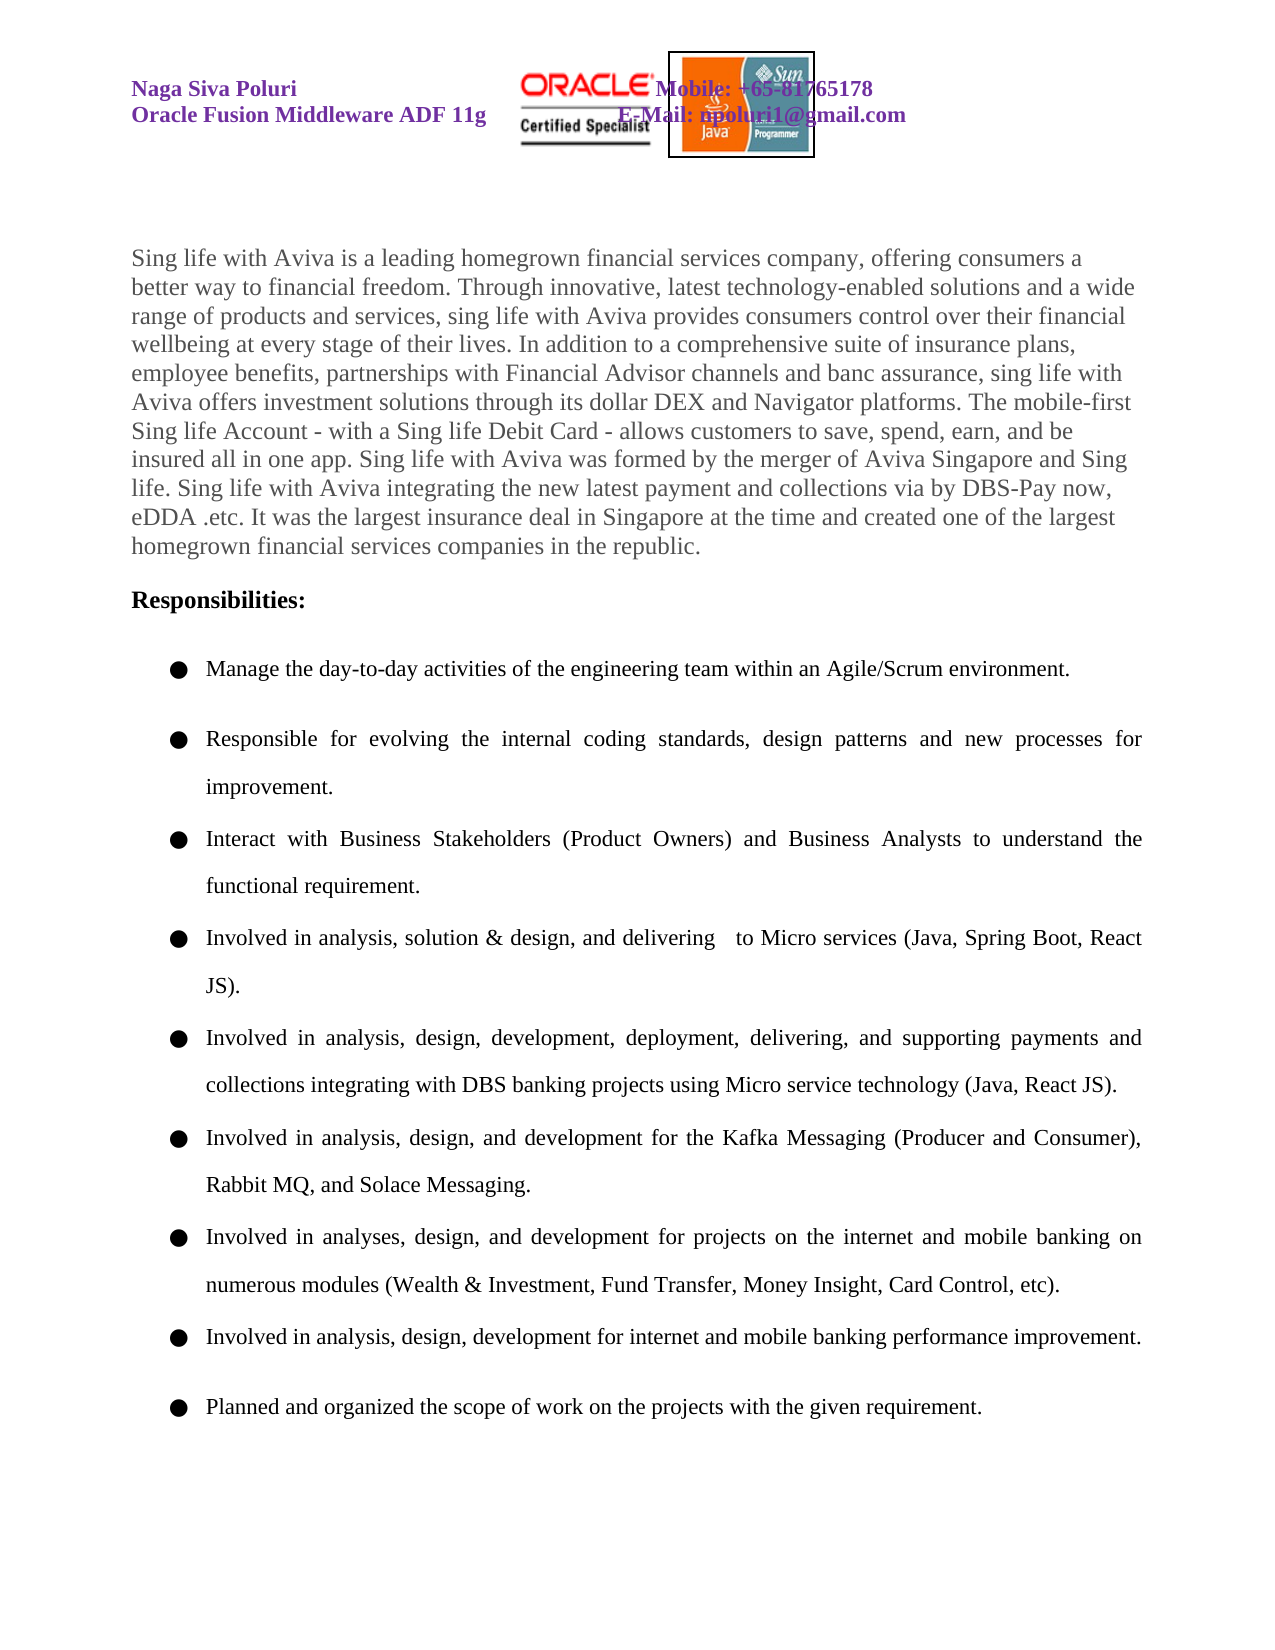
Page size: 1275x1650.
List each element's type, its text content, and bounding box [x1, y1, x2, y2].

text Responsibilities: [131, 585, 1144, 613]
picture [504, 51, 668, 169]
list Responsible for evolving the internal coding standards, design patterns and new processes for improvement. [168, 713, 1144, 799]
picture [680, 53, 813, 156]
list Involved in analysis, design, and development for the Kafka Messaging (Producer and Consumer), Rabbit MQ, and Solace Messaging. [168, 1111, 1144, 1197]
list Manage the day-to-day activities of the engineering team within an Agile/Scrum environment. [168, 642, 1144, 689]
list Involved in analysis, solution & design, and delivering to Micro services (Java, Spring Boot, React JS). [168, 912, 1144, 998]
list Involved in analysis, design, development for internet and mobile banking performance improvement. [168, 1310, 1144, 1357]
list Involved in analysis, design, development, deployment, delivering, and supporting payments and collections integrating with DBS banking projects using Micro service technology (Java, React JS). [168, 1011, 1144, 1098]
list Interact with Business Stakeholders (Product Owners) and Business Analysts to understand the functional requirement. [168, 812, 1144, 899]
list Involved in analyses, design, and development for projects on the internet and mobile banking on numerous modules (Wealth & Investment, Fund Transfer, Money Insight, Card Control, etc). [168, 1211, 1144, 1297]
list Planned and organized the scope of work on the projects with the given requirement. [168, 1381, 1144, 1427]
text Sing life with Aviva is a leading homegrown financial services company, offering consumers a better way to financial freedom. Through innovative, latest technology-enabled solutions and a wide range of products and services, sing life with Aviva provides consumers control over their financial wellbeing at every stage of their lives. In addition to a comprehensive suite of insurance plans, employee benefits, partnerships with Financial Advisor channels and banc assurance, sing life with Aviva offers investment solutions through its dollar DEX and Navigator platforms. The mobile-first Sing life Account - with a Sing life Debit Card - allows customers to save, spend, earn, and be insured all in one app. Sing life with Aviva was formed by the merger of Aviva Singapore and Sing life. Sing life with Aviva integrating the new latest payment and collections via by DBS-Pay now, eDDA .etc. It was the largest insurance deal in Singapore at the time and created one of the largest homegrown financial services companies in the republic. [131, 243, 1144, 559]
